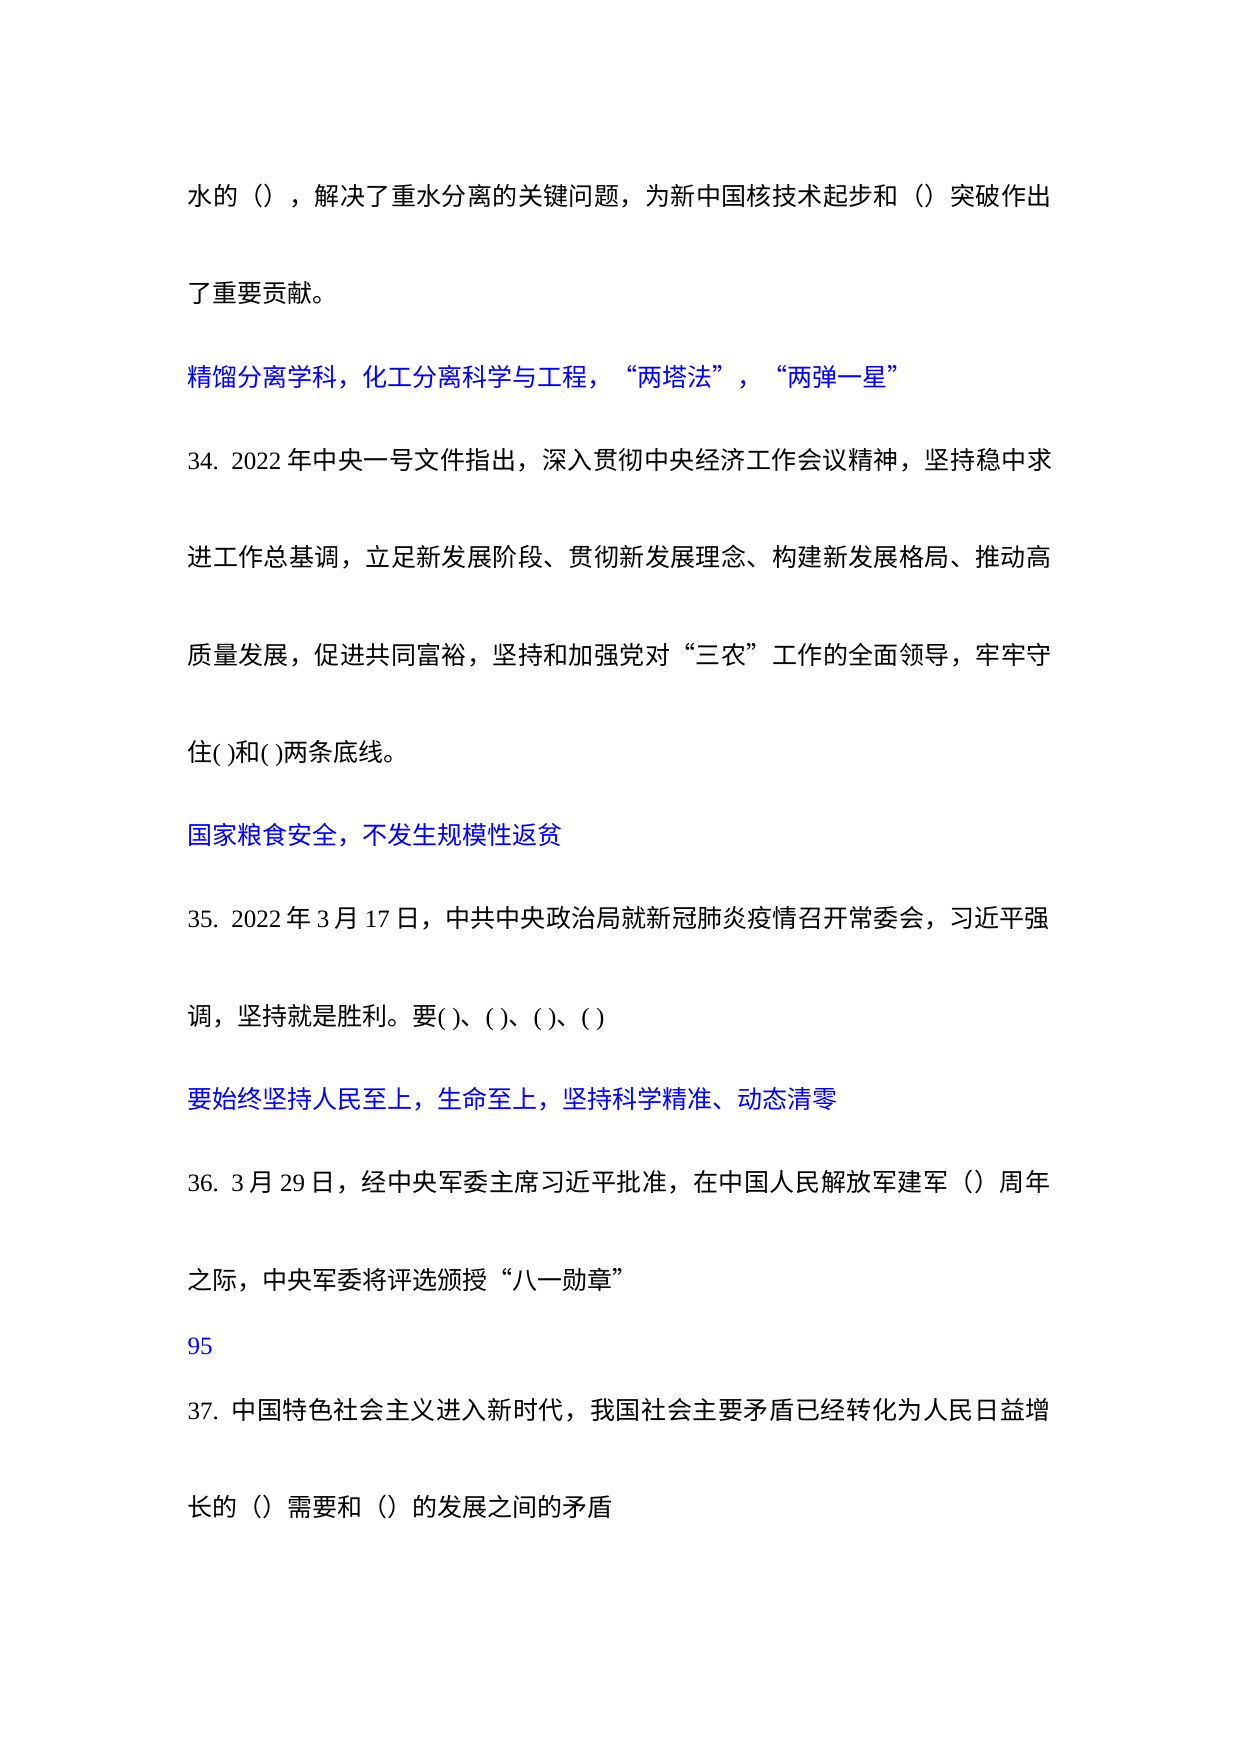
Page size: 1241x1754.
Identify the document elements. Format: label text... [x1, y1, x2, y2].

text 95 [187, 1329, 1053, 1361]
text 精馏分离学科，化工分离科学与工程，“两塔法”，“两弹一星” [187, 343, 1053, 408]
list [187, 162, 1053, 324]
list 2022年中央一号文件指出，深入贯彻中央经济工作会议精神，坚持稳中求进工作总基调，立足新发展阶段、贯彻新发展理念、构建新发展格局、推动高质量发展，促进共同富裕，坚持和加强党对“三农”工作的全面领导，牢牢守住( )和( )两条底线。 [187, 426, 1053, 783]
text 要始终坚持人民至上，生命至上，坚持科学精准、动态清零 [187, 1065, 1053, 1130]
list 2022年3月17日，中共中央政治局就新冠肺炎疫情召开常委会，习近平强调，坚持就是胜利。要( )、( )、( )、( ) [187, 884, 1053, 1047]
list 中国特色社会主义进入新时代，我国社会主要矛盾已经转化为人民日益增长的（）需要和（）的发展之间的矛盾 [187, 1376, 1053, 1538]
list 3月29日，经中央军委主席习近平批准，在中国人民解放军建军（）周年之际，中央军委将评选颁授“八一勋章” [187, 1148, 1053, 1311]
text 国家粮食安全，不发生规模性返贫 [187, 801, 1053, 866]
